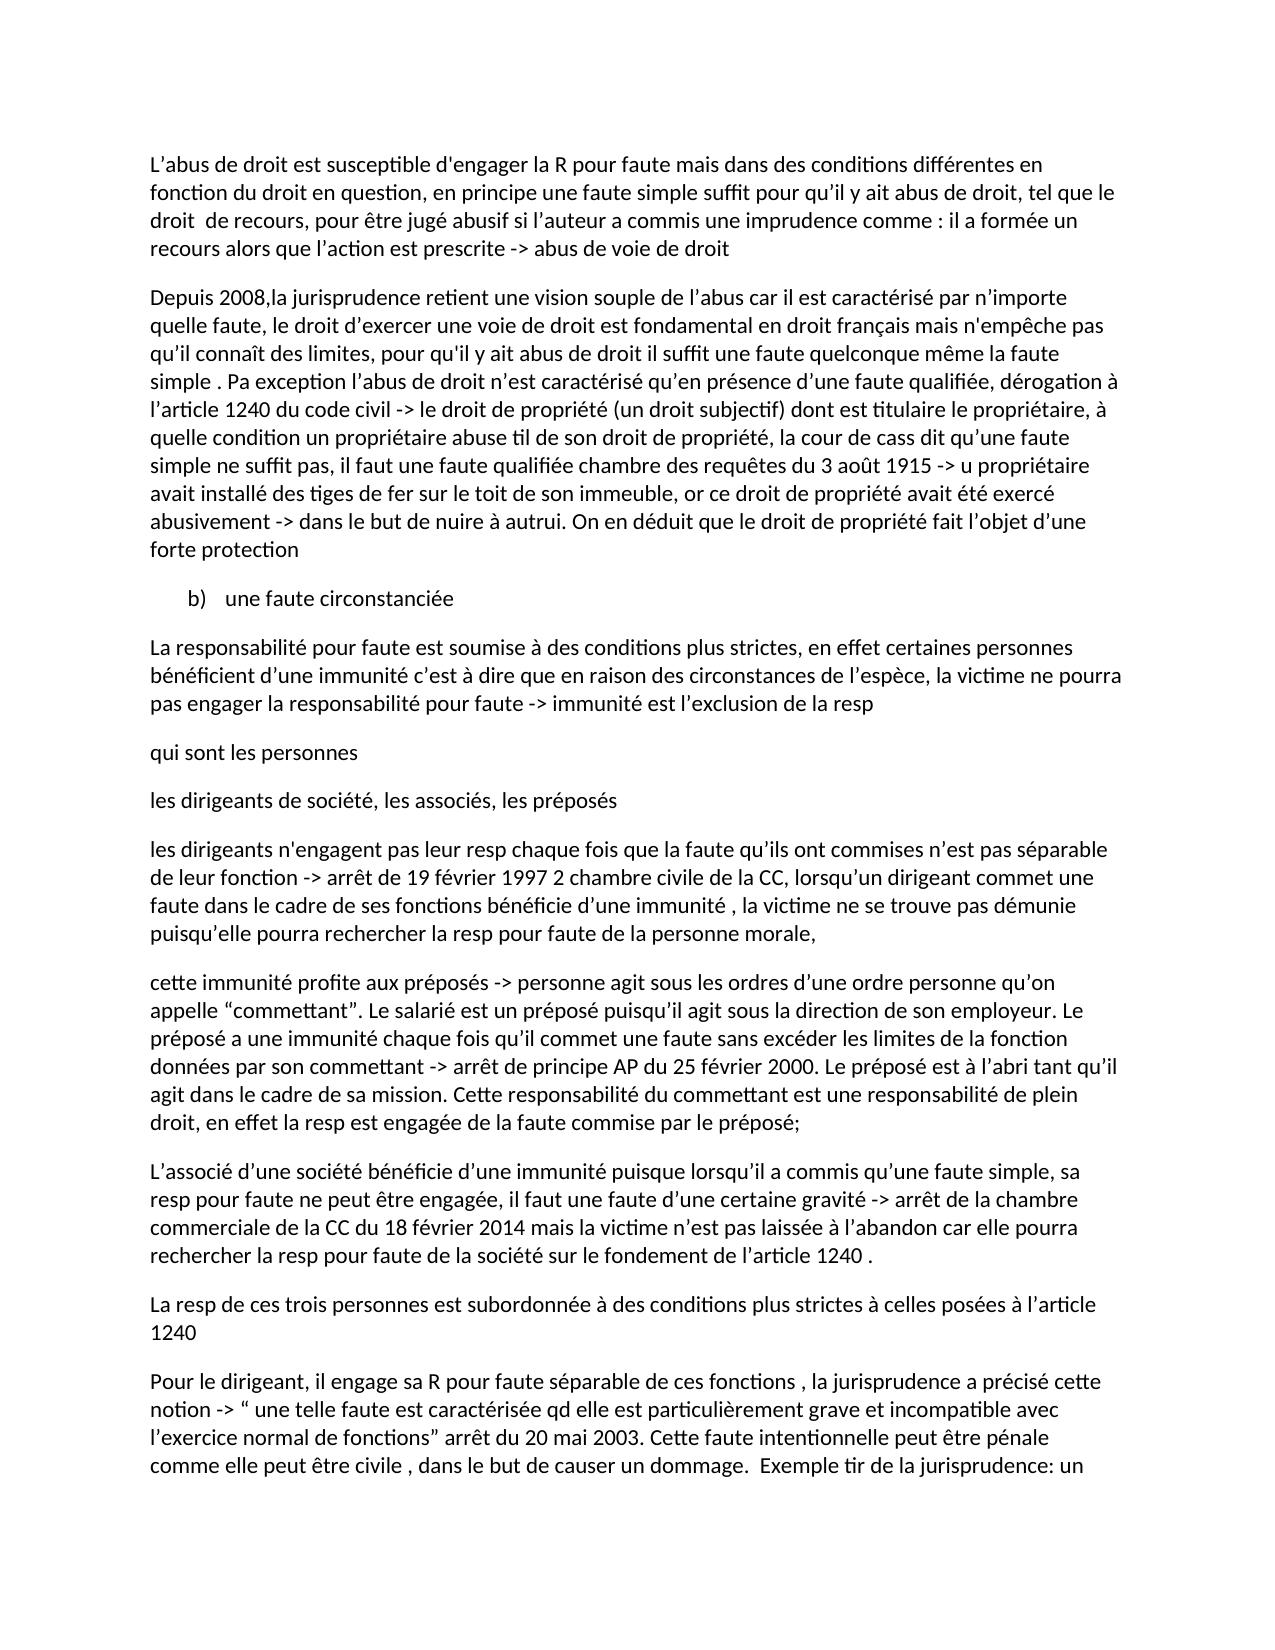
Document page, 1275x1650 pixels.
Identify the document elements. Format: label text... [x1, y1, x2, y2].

list une faute circonstanciée [187, 584, 1125, 612]
text Depuis 2008,la jurisprudence retient une vision souple de l’abus car il est caractérisé par n’importe quelle faute, le droit d’exercer une voie de droit est fondamental en droit français mais n'empêche pas qu’il connaît des limites, pour qu'il y ait abus de droit il suffit une faute quelconque même la faute simple . Pa exception l’abus de droit n’est caractérisé qu’en présence d’une faute qualifiée, dérogation à l’article 1240 du code civil -> le droit de propriété (un droit subjectif) dont est titulaire le propriétaire, à quelle condition un propriétaire abuse til de son droit de propriété, la cour de cass dit qu’une faute simple ne suffit pas, il faut une faute qualifiée chambre des requêtes du 3 août 1915 -> u propriétaire avait installé des tiges de fer sur le toit de son immeuble, or ce droit de propriété avait été exercé abusivement -> dans le but de nuire à autrui. On en déduit que le droit de propriété fait l’objet d’une forte protection [150, 283, 1125, 563]
text La responsabilité pour faute est soumise à des conditions plus strictes, en effet certaines personnes bénéficient d’une immunité c’est à dire que en raison des circonstances de l’espèce, la victime ne pourra pas engager la responsabilité pour faute -> immunité est l’exclusion de la resp [150, 633, 1125, 717]
text La resp de ces trois personnes est subordonnée à des conditions plus strictes à celles posées à l’article 1240 [150, 1290, 1125, 1346]
text L’abus de droit est susceptible d'engager la R pour faute mais dans des conditions différentes en fonction du droit en question, en principe une faute simple suffit pour qu’il y ait abus de droit, tel que le droit de recours, pour être jugé abusif si l’auteur a commis une imprudence comme : il a formée un recours alors que l’action est prescrite -> abus de voie de droit [150, 150, 1125, 262]
text L’associé d’une société bénéficie d’une immunité puisque lorsqu’il a commis qu’une faute simple, sa resp pour faute ne peut être engagée, il faut une faute d’une certaine gravité -> arrêt de la chambre commerciale de la CC du 18 février 2014 mais la victime n’est pas laissée à l’abandon car elle pourra rechercher la resp pour faute de la société sur le fondement de l’article 1240 . [150, 1157, 1125, 1269]
text les dirigeants n'engagent pas leur resp chaque fois que la faute qu’ils ont commises n’est pas séparable de leur fonction -> arrêt de 19 février 1997 2 chambre civile de la CC, lorsqu’un dirigeant commet une faute dans le cadre de ses fonctions bénéficie d’une immunité , la victime ne se trouve pas démunie puisqu’elle pourra rechercher la resp pour faute de la personne morale, [150, 835, 1125, 947]
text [150, 1367, 1125, 1479]
text cette immunité profite aux préposés -> personne agit sous les ordres d’une ordre personne qu’on appelle “commettant”. Le salarié est un préposé puisqu’il agit sous la direction de son employeur. Le préposé a une immunité chaque fois qu’il commet une faute sans excéder les limites de la fonction données par son commettant -> arrêt de principe AP du 25 février 2000. Le préposé est à l’abri tant qu’il agit dans le cadre de sa mission. Cette responsabilité du commettant est une responsabilité de plein droit, en effet la resp est engagée de la faute commise par le préposé; [150, 968, 1125, 1136]
text qui sont les personnes [150, 738, 1125, 766]
text les dirigeants de société, les associés, les préposés [150, 787, 1125, 814]
